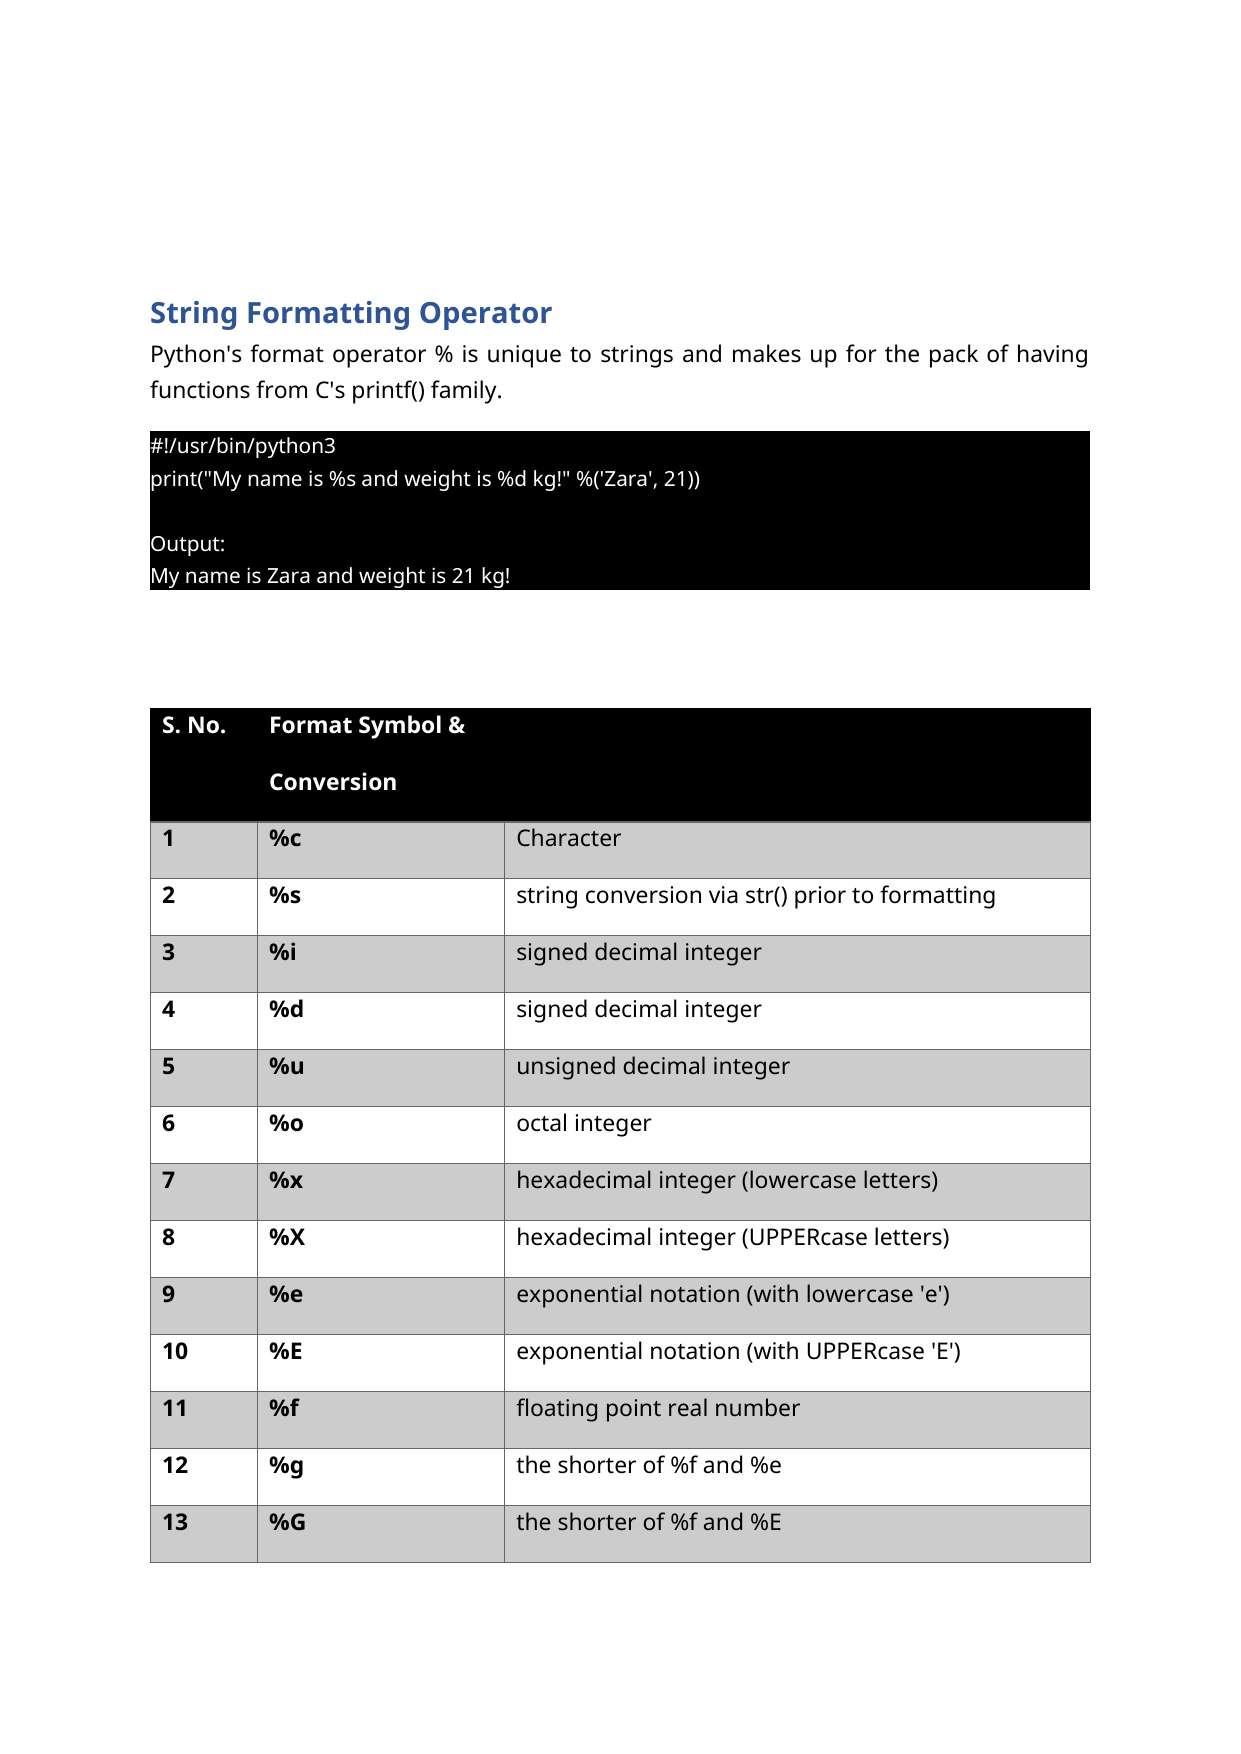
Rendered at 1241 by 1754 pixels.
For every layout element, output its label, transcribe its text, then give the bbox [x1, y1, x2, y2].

table_cell octal integer [505, 1107, 1090, 1163]
table_cell exponential notation (with UPPERcase 'E') [505, 1335, 1090, 1391]
table_cell %f [258, 1392, 504, 1448]
table_cell 7 [151, 1164, 257, 1220]
table_cell %s [258, 879, 504, 935]
table_cell %G [258, 1506, 504, 1562]
table_header Format Symbol & Conversion [258, 709, 504, 821]
table_cell %x [258, 1164, 504, 1220]
table_cell %d [258, 993, 504, 1049]
table_cell signed decimal integer [505, 993, 1090, 1049]
table_cell %c [258, 823, 504, 878]
table_cell 2 [151, 879, 257, 935]
table_cell 8 [151, 1221, 257, 1277]
table_cell 11 [151, 1392, 257, 1448]
table_cell 3 [151, 936, 257, 992]
table_cell 1 [151, 823, 257, 878]
table_cell 6 [151, 1107, 257, 1163]
text #!/usr/bin/python3 [150, 431, 1090, 459]
table_cell Character [505, 823, 1090, 878]
table_cell 5 [151, 1050, 257, 1106]
table_cell %e [258, 1278, 504, 1334]
table_cell hexadecimal integer (UPPERcase letters) [505, 1221, 1090, 1277]
text My name is Zara and weight is 21 kg! [150, 561, 1090, 590]
table_cell 9 [151, 1278, 257, 1334]
table_cell the shorter of %f and %e [505, 1449, 1090, 1505]
table_header S. No. [151, 709, 257, 821]
table_cell hexadecimal integer (lowercase letters) [505, 1164, 1090, 1220]
text print("My name is %s and weight is %d kg!" %('Zara', 21)) [150, 464, 1090, 492]
table_cell string conversion via str() prior to formatting [505, 879, 1090, 935]
text Python's format operator % is unique to strings and makes up for the pack of having functions from C's printf() family. [150, 338, 1090, 406]
table_cell %g [258, 1449, 504, 1505]
table_cell exponential notation (with lowercase 'e') [505, 1278, 1090, 1334]
subtitle String Formatting Operator [150, 293, 1090, 332]
table_cell %i [258, 936, 504, 992]
table_cell %o [258, 1107, 504, 1163]
table_header [505, 709, 1090, 821]
table_cell floating point real number [505, 1392, 1090, 1448]
table_cell 10 [151, 1335, 257, 1391]
table_cell %u [258, 1050, 504, 1106]
table_cell 12 [151, 1449, 257, 1505]
table_cell %E [258, 1335, 504, 1391]
table_cell 4 [151, 993, 257, 1049]
table_cell 13 [151, 1506, 257, 1562]
table_cell the shorter of %f and %E [505, 1506, 1090, 1562]
text Output: [150, 529, 1090, 557]
table_cell unsigned decimal integer [505, 1050, 1090, 1106]
table_cell %X [258, 1221, 504, 1277]
table_cell signed decimal integer [505, 936, 1090, 992]
